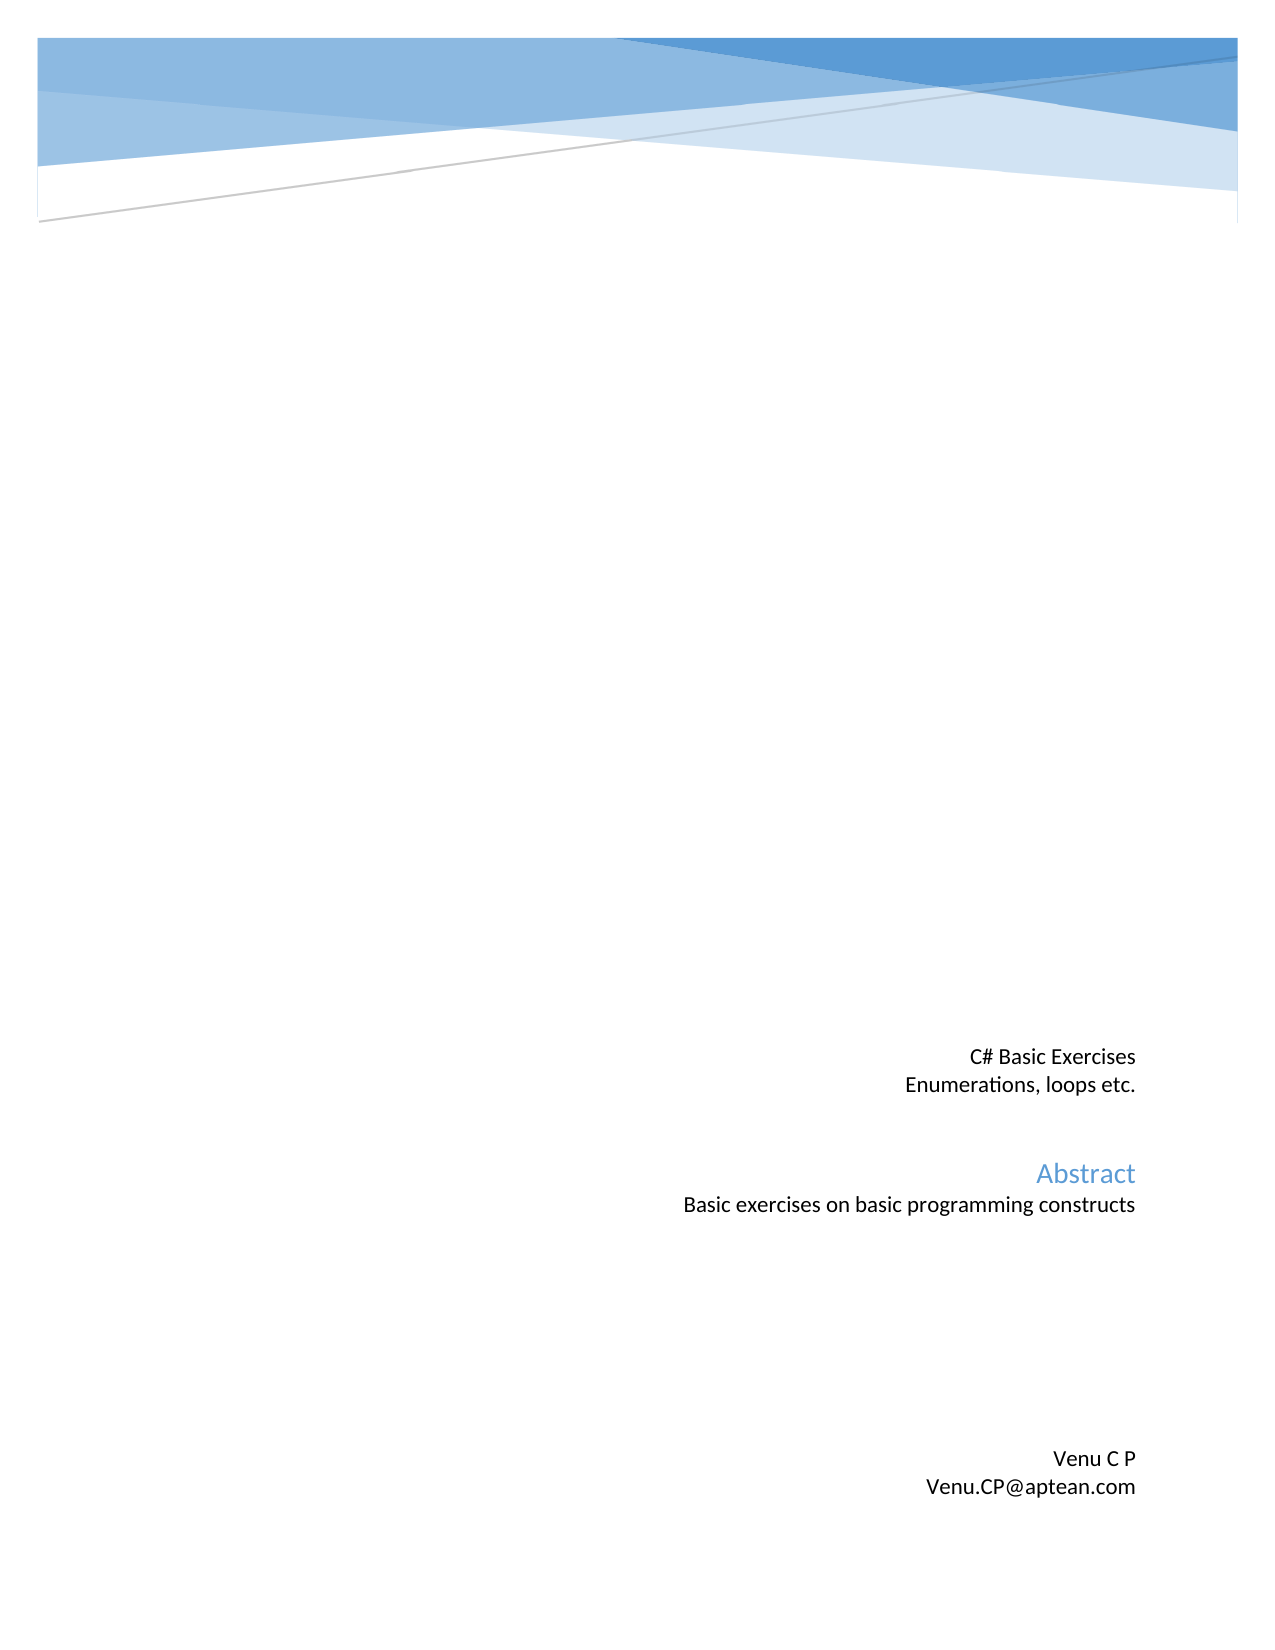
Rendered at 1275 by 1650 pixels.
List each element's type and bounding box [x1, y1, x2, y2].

picture [37, 37, 1238, 238]
